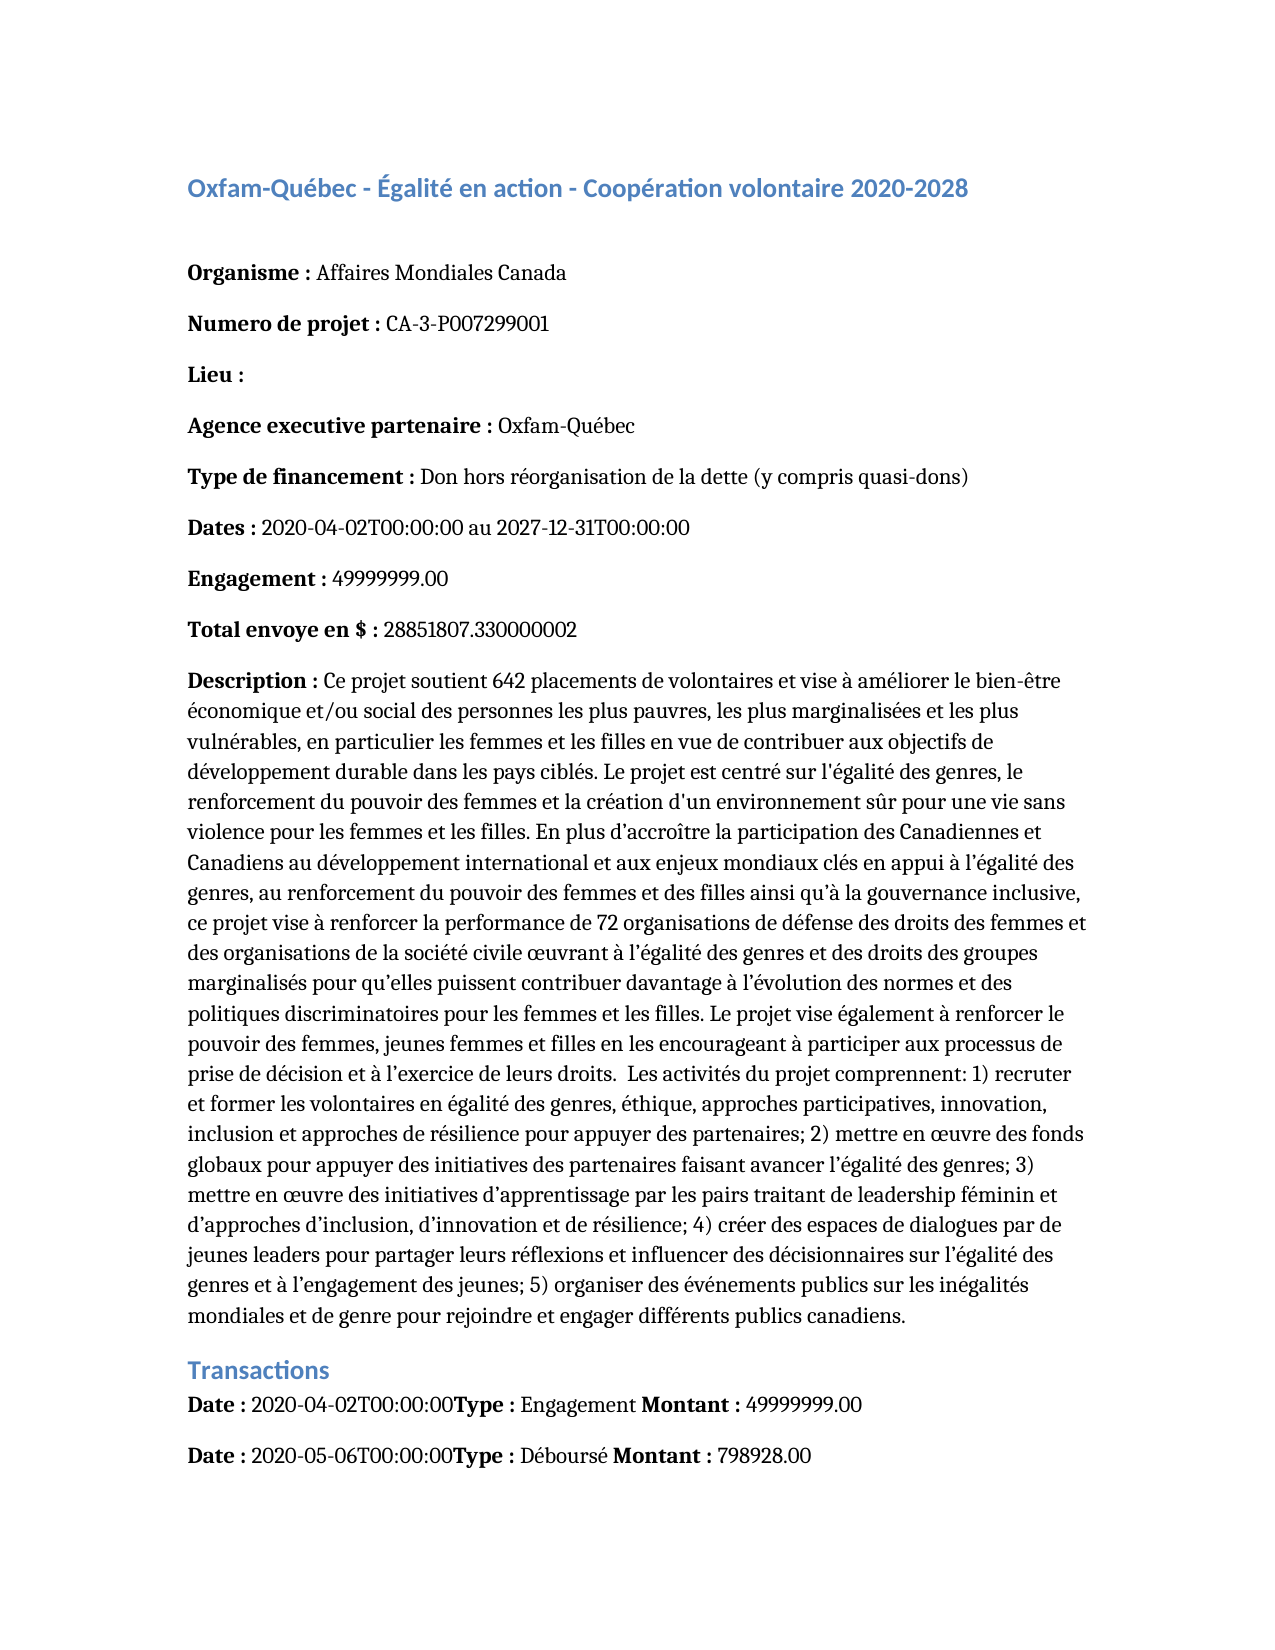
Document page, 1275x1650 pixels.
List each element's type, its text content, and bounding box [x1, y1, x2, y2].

subtitle Transactions [187, 1353, 1087, 1387]
text Numero de projet : CA-3-P007299001 [187, 311, 1087, 337]
text Organisme : Affaires Mondiales Canada [187, 260, 1087, 286]
text Total envoye en $ : 28851807.330000002 [187, 617, 1087, 643]
text Engagement : 49999999.00 [187, 566, 1087, 592]
text Type de financement : Don hors réorganisation de la dette (y compris quasi-dons) [187, 464, 1087, 490]
text Dates : 2020-04-02T00:00:00 au 2027-12-31T00:00:00 [187, 515, 1087, 541]
text Date : 2020-04-02T00:00:00Type : Engagement Montant : 49999999.00 [187, 1391, 1087, 1418]
text Date : 2020-05-06T00:00:00Type : Déboursé Montant : 798928.00 [187, 1442, 1087, 1469]
subtitle Oxfam-Québec - Égalité en action - Coopération volontaire 2020-2028 [187, 171, 1087, 204]
text Description : Ce projet soutient 642 placements de volontaires et vise à améliorer le bien-être économique et/ou social des personnes les plus pauvres, les plus marginalisées et les plus vulnérables, en particulier les femmes et les filles en vue de contribuer aux objectifs de développement durable dans les pays ciblés. Le projet est centré sur l'égalité des genres, le renforcement du pouvoir des femmes et la création d'un environnement sûr pour une vie sans violence pour les femmes et les filles. En plus d’accroître la participation des Canadiennes et Canadiens au développement international et aux enjeux mondiaux clés en appui à l’égalité des genres, au renforcement du pouvoir des femmes et des filles ainsi qu’à la gouvernance inclusive, ce projet vise à renforcer la performance de 72 organisations de défense des droits des femmes et des organisations de la société civile œuvrant à l’égalité des genres et des droits des groupes marginalisés pour qu’elles puissent contribuer davantage à l’évolution des normes et des politiques discriminatoires pour les femmes et les filles. Le projet vise également à renforcer le pouvoir des femmes, jeunes femmes et filles en les encourageant à participer aux processus de prise de décision et à l’exercice de leurs droits. Les activités du projet comprennent: 1) recruter et former les volontaires en égalité des genres, éthique, approches participatives, innovation, inclusion et approches de résilience pour appuyer des partenaires; 2) mettre en œuvre des fonds globaux pour appuyer des initiatives des partenaires faisant avancer l’égalité des genres; 3) mettre en œuvre des initiatives d’apprentissage par les pairs traitant de leadership féminin et d’approches d’inclusion, d’innovation et de résilience; 4) créer des espaces de dialogues par de jeunes leaders pour partager leurs réflexions et influencer des décisionnaires sur l’égalité des genres et à l’engagement des jeunes; 5) organiser des événements publics sur les inégalités mondiales et de genre pour rejoindre et engager différents publics canadiens. [187, 668, 1087, 1329]
text Lieu : [187, 362, 1087, 388]
text Agence executive partenaire : Oxfam-Québec [187, 413, 1087, 439]
